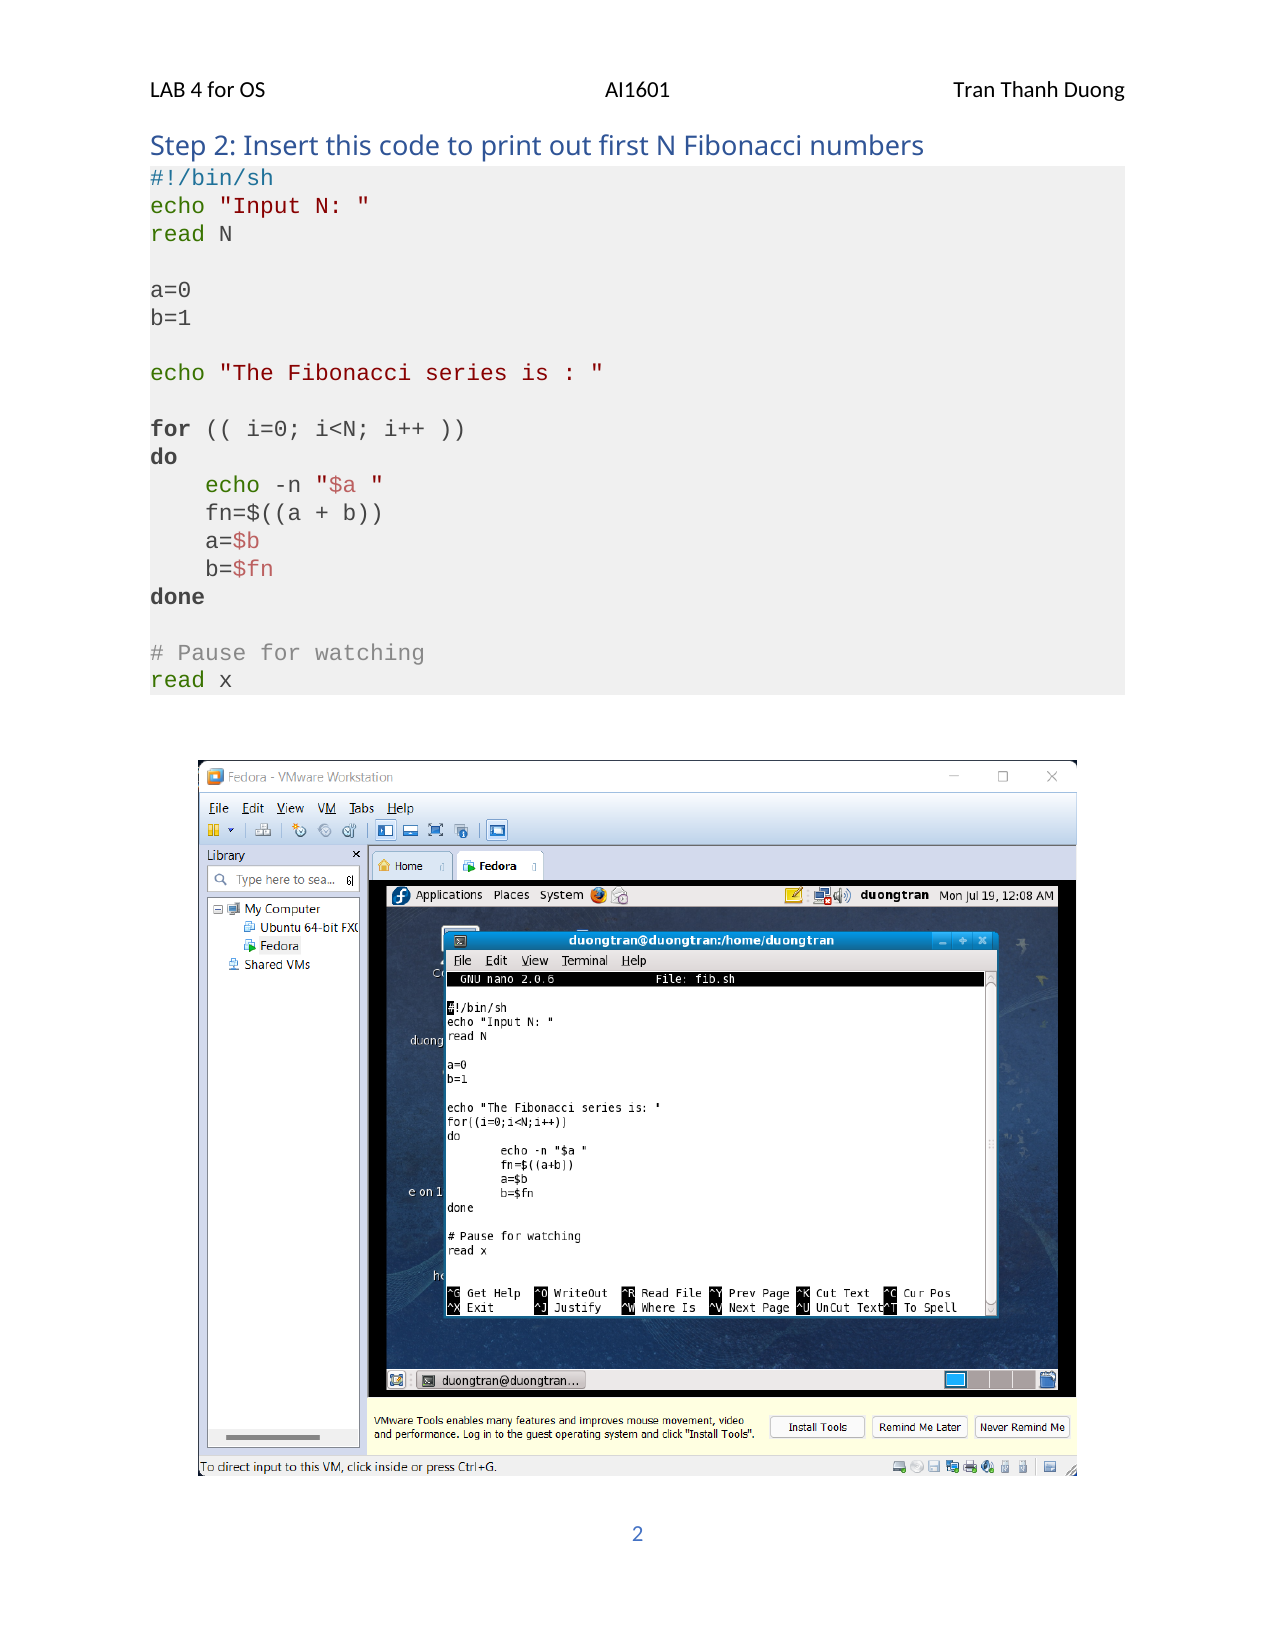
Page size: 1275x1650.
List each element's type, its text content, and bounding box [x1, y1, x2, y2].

subtitle Step 2: Insert this code to print out first N Fibonacci numbers [150, 126, 1125, 163]
text #!/bin/sh echo "Input N: " read N a=0 b=1 echo "The Fibonacci series is : " for (( i=0; i<N; i++ )) do echo -n "$a " fn=$((a + b)) a=$b b=$fn done # Pause for watching read x [150, 166, 1125, 695]
picture [198, 760, 1077, 1476]
